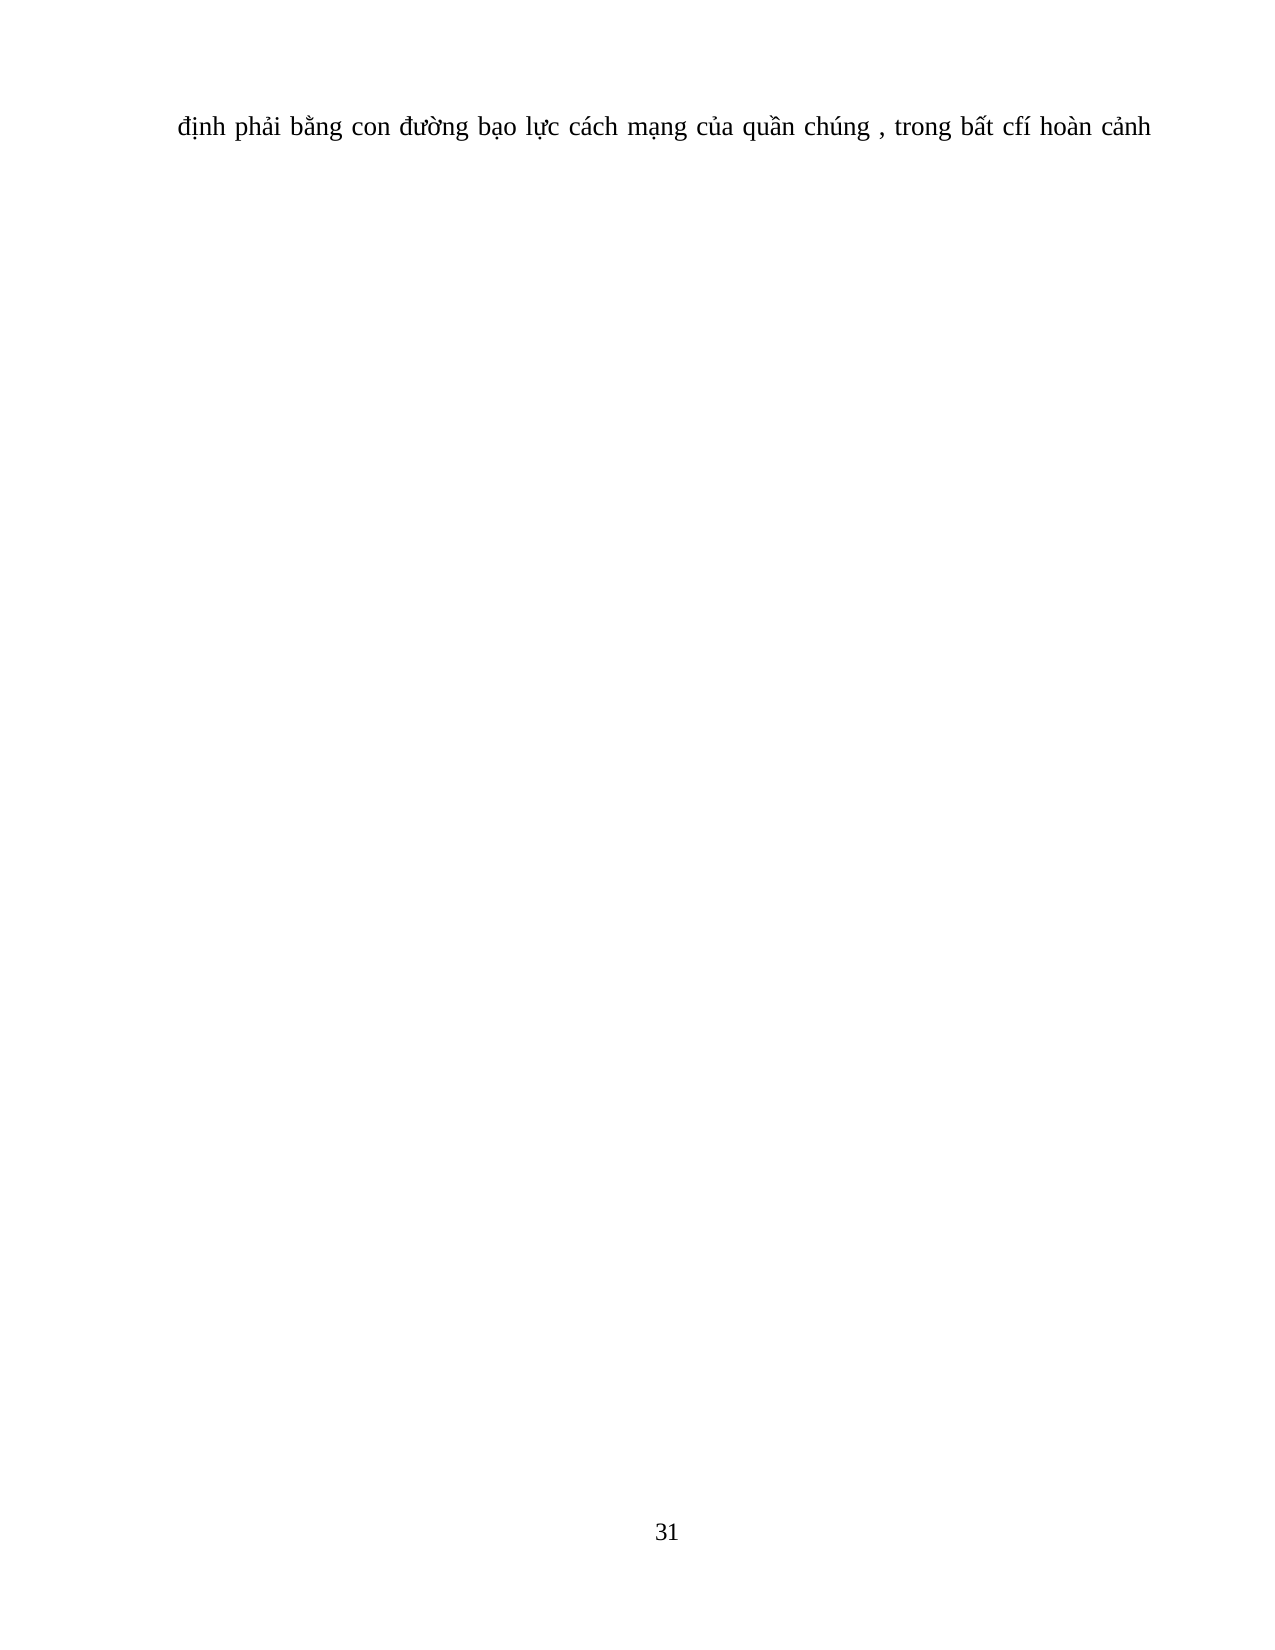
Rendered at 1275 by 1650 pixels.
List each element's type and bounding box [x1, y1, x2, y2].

text [177, 110, 1156, 142]
